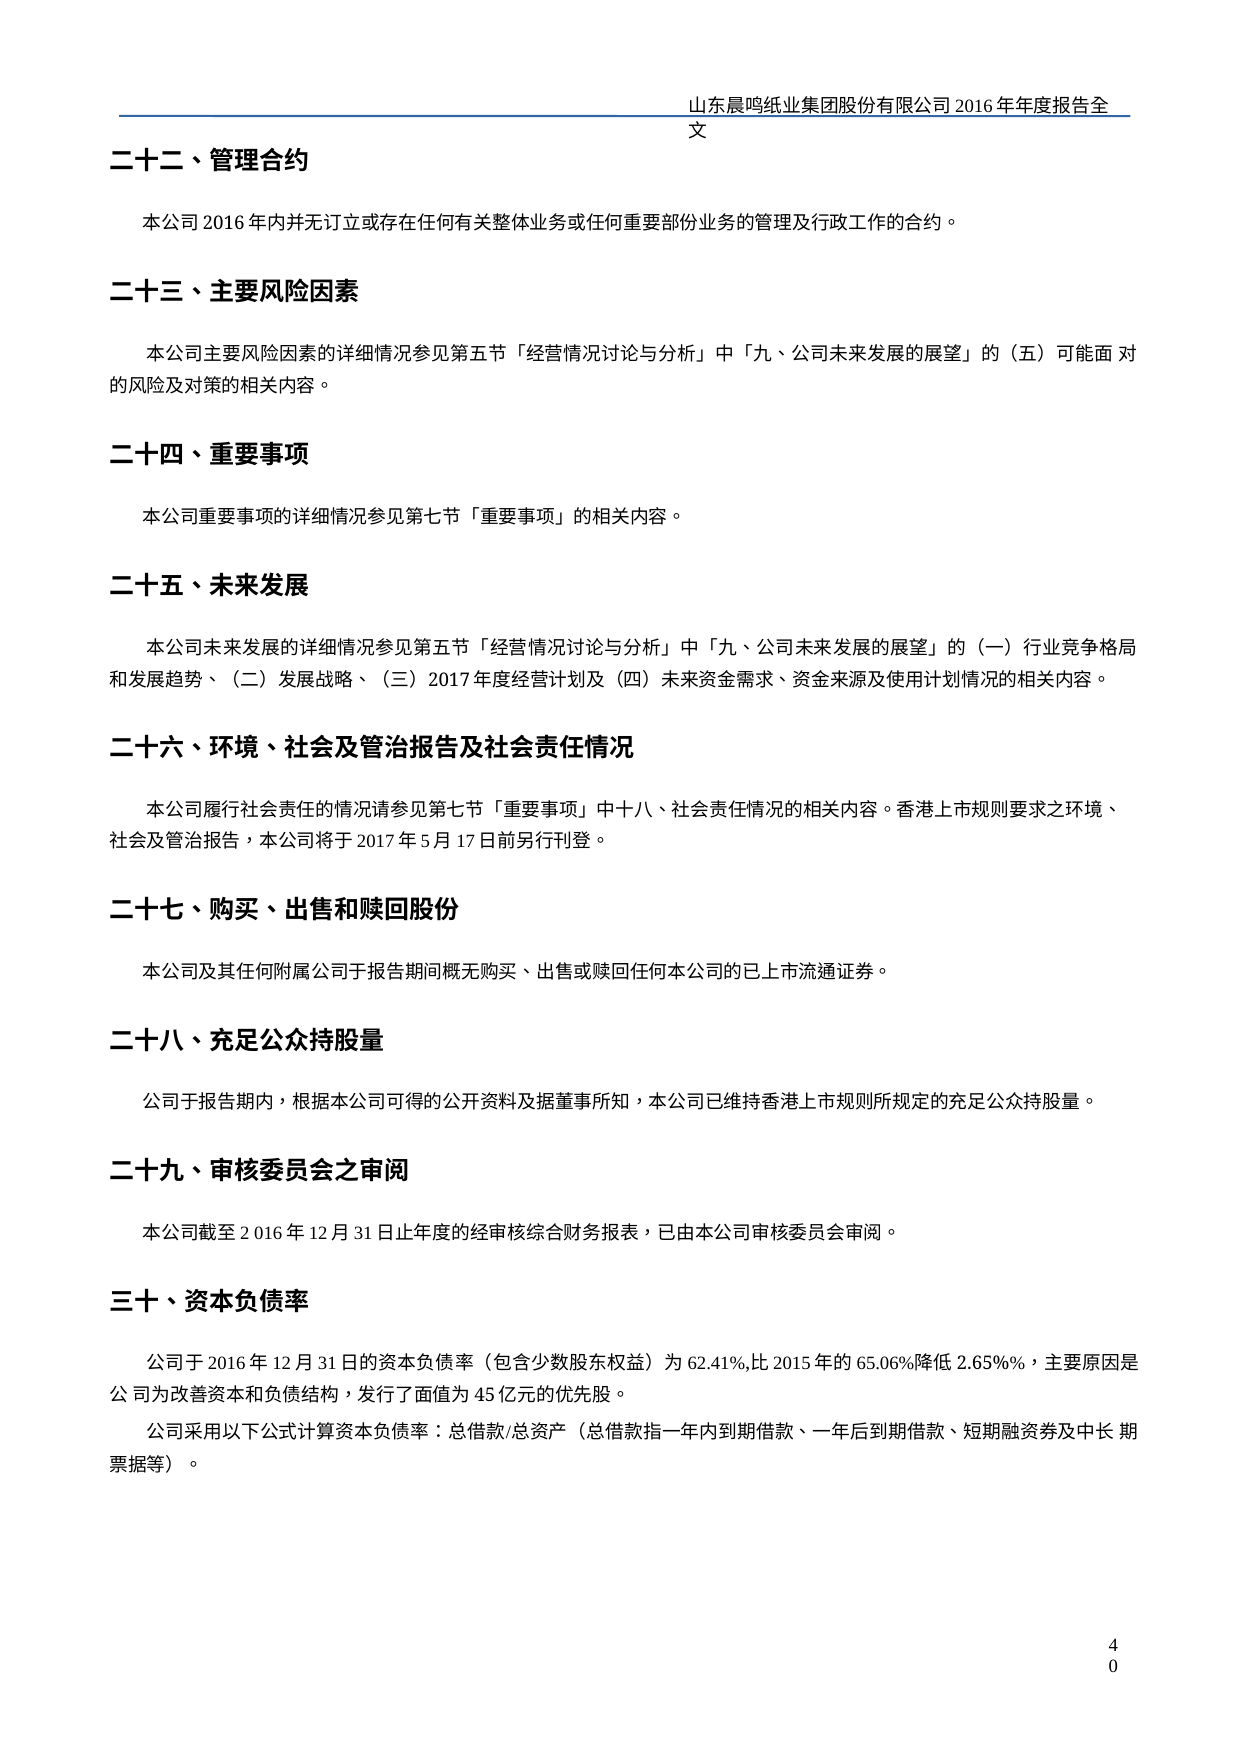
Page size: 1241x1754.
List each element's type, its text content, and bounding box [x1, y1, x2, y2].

text 本公司履行社会责任的情况请参见第七节「重要事项」中十八、社会责任情况的相关内容。香港上市规则要求之环境、 社会及管治报告，本公司将于2017年5月17日前另行刊登。 [109, 791, 1139, 854]
text 二十三、主要风险因素 [109, 273, 1139, 307]
text 二十五、未来发展 [109, 567, 1139, 602]
text 本公司2016年内并无订立或存在任何有关整体业务或任何重要部份业务的管理及行政工作的合约。 [109, 204, 1139, 236]
text 二十八、充足公众持股量 [109, 1022, 1139, 1056]
text 公司采用以下公式计算资本负债率：总借款/总资产（总借款指一年内到期借款、一年后到期借款、短期融资券及中长 期票据等）。 [109, 1412, 1139, 1478]
text 三十、资本负债率 [109, 1283, 1139, 1318]
text 公司于报告期内，根据本公司可得的公开资料及据董事所知，本公司已维持香港上市规则所规定的充足公众持股量。 [109, 1083, 1139, 1115]
text 本公司重要事项的详细情况参见第七节「重要事项」的相关内容。 [109, 498, 1139, 530]
text 本公司截至2 016年12月31日止年度的经审核综合财务报表，已由本公司审核委员会审阅。 [109, 1214, 1139, 1246]
text 二十二、管理合约 [109, 143, 1139, 177]
text 本公司主要风险因素的详细情况参见第五节「经营情况讨论与分析」中「九、公司未来发展的展望」的（五）可能面 对的风险及对策的相关内容。 [109, 334, 1139, 399]
text 二十六、环境、社会及管治报告及社会责任情况 [109, 730, 1139, 764]
text 本公司及其任何附属公司于报告期间概无购买、出售或赎回任何本公司的已上市流通证券。 [109, 953, 1139, 985]
text 二十七、购买、出售和赎回股份 [109, 892, 1139, 926]
text 二十九、审核委员会之审阅 [109, 1153, 1139, 1187]
text 本公司未来发展的详细情况参见第五节「经营情况讨论与分析」中「九、公司未来发展的展望」的（一）行业竞争格局 和发展趋势、（二）发展战略、（三）2017年度经营计划及（四）未来资金需求、资金来源及使用计划情况的相关内容。 [109, 629, 1139, 693]
text 二十四、重要事项 [109, 437, 1139, 471]
text 公司于2016年12月31日的资本负债率（包含少数股东权益）为62.41%,比2015年的65.06%降低2.65%%，主要原因是公 司为改善资本和负债结构，发行了面值为45亿元的优先股。 [109, 1345, 1139, 1408]
